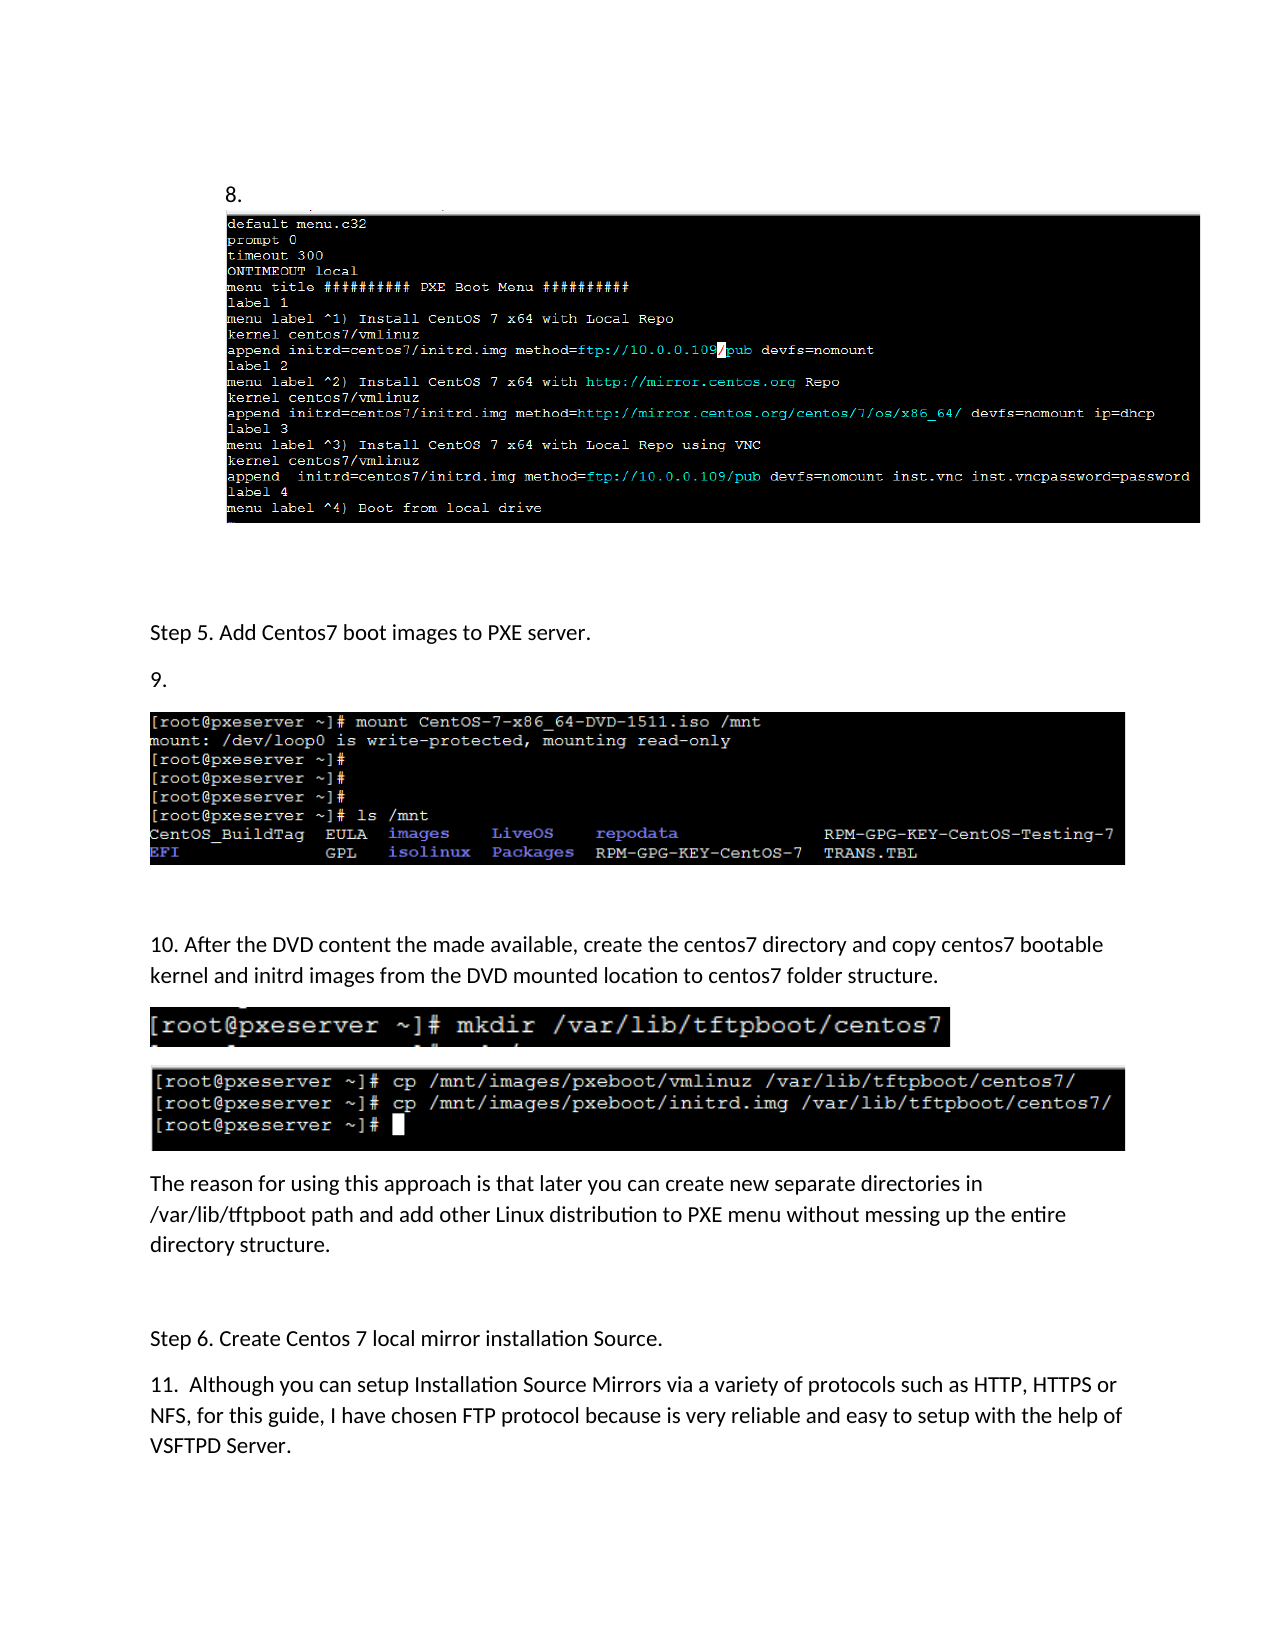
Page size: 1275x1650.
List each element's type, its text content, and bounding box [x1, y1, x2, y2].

text 11. Although you can setup Installation Source Mirrors via a variety of protocols such as HTTP, HTTPS or NFS, for this guide, I have chosen FTP protocol because is very reliable and easy to setup with the help of VSFTPD Server. [150, 1371, 1125, 1459]
text Step 6. Create Centos 7 local mirror installation Source. [150, 1324, 1125, 1352]
text The reason for using this approach is that later you can create new separate directories in /var/lib/tftpboot path and add other Linux distribution to PXE menu without messing up the entire directory structure. [150, 1169, 1125, 1258]
text 9. [150, 665, 1125, 693]
picture [150, 1065, 1125, 1151]
text 10. After the DVD content the made available, create the centos7 directory and copy centos7 bootable kernel and initrd images from the DVD mounted location to centos7 folder structure. [150, 931, 1125, 989]
picture [225, 210, 1200, 523]
text Step 5. Add Centos7 boot images to PXE server. [150, 618, 1125, 647]
list 8. [225, 180, 1125, 208]
picture [150, 1007, 951, 1047]
picture [150, 712, 1125, 865]
